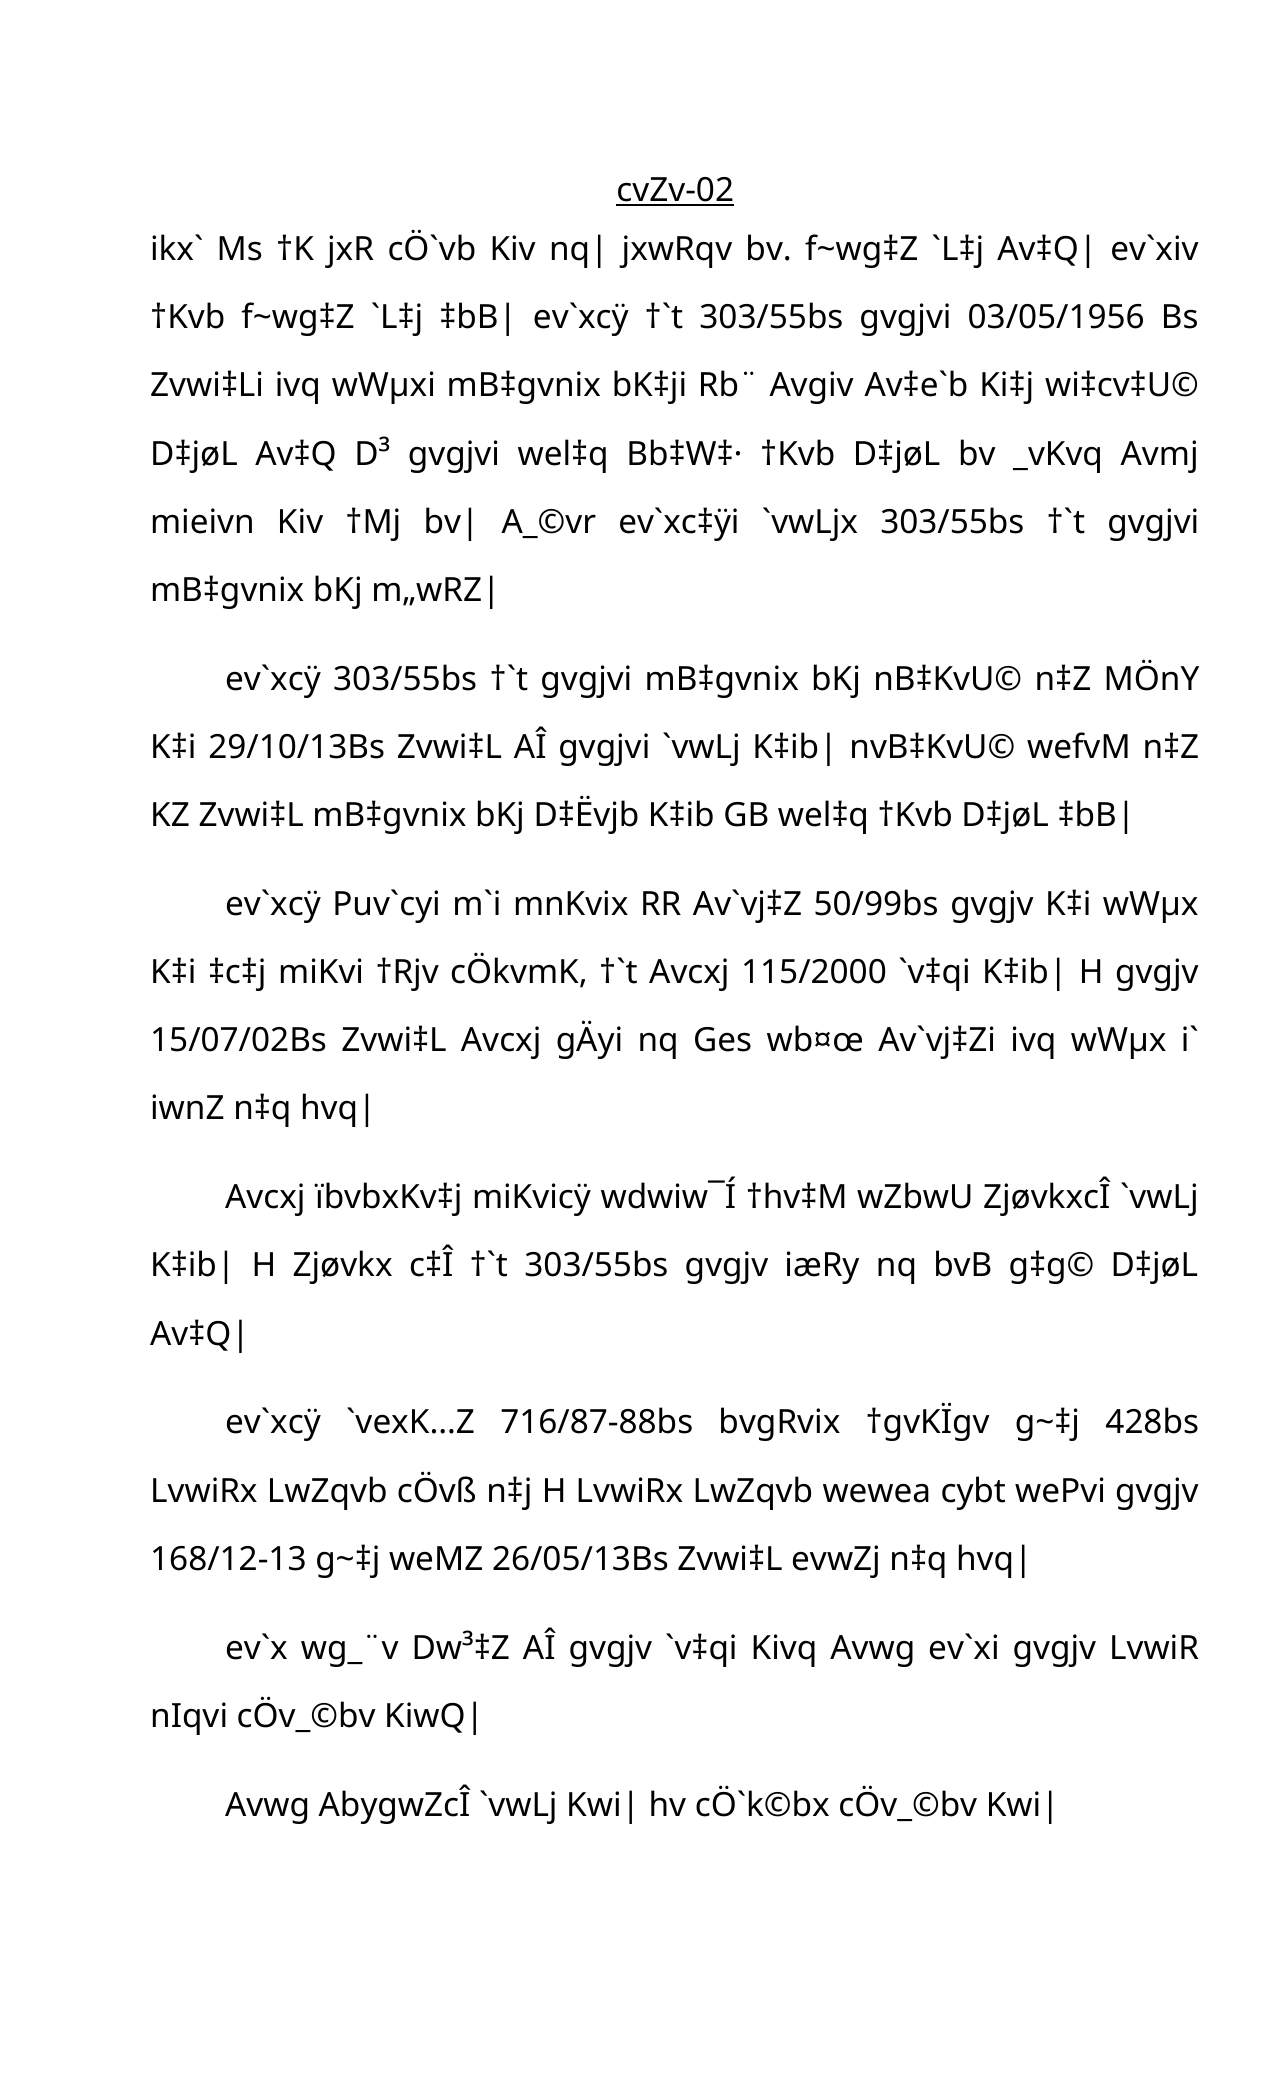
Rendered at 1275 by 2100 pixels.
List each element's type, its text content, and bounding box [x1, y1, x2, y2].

text ev`x wg_¨v Dw³‡Z AÎ gvgjv `v‡qi Kivq Avwg ev`xi gvgjv LvwiR nIqvi cÖv_©bv KiwQ| [150, 1623, 1200, 1737]
text Avwg AbygwZcÎ `vwLj Kwi| hv cÖ`k©bx cÖv_©bv Kwi| [150, 1781, 1200, 1826]
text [150, 225, 1200, 611]
text ev`xcÿ 303/55bs †`t gvgjvi mB‡gvnix bKj nB‡KvU© n‡Z MÖnY K‡i 29/10/13Bs Zvwi‡L AÎ gvgjvi `vwLj K‡ib| nvB‡KvU© wefvM n‡Z KZ Zvwi‡L mB‡gvnix bKj D‡Ëvjb K‡ib GB wel‡q †Kvb D‡jøL ‡bB| [150, 654, 1200, 836]
text ev`xcÿ `vexK…Z 716/87-88bs bvgRvix †gvKÏgv g~‡j 428bs LvwiRx LwZqvb cÖvß n‡j H LvwiRx LwZqvb wewea cybt wePvi gvgjv 168/12-13 g~‡j weMZ 26/05/13Bs Zvwi‡L evwZj n‡q hvq| [150, 1398, 1200, 1580]
text ev`xcÿ Puv`cyi m`i mnKvix RR Av`vj‡Z 50/99bs gvgjv K‡i wWµx K‡i ‡c‡j miKvi †Rjv cÖkvmK, †`t Avcxj 115/2000 `v‡qi K‡ib| H gvgjv 15/07/02Bs Zvwi‡L Avcxj gÄyi nq Ges wb¤œ Av`vj‡Zi ivq wWµx i` iwnZ n‡q hvq| [150, 880, 1200, 1129]
text Avcxj ïbvbxKv‡j miKvicÿ wdwiw¯Í †hv‡M wZbwU ZjøvkxcÎ `vwLj K‡ib| H Zjøvkx c‡Î †`t 303/55bs gvgjv iæRy nq bvB g‡g© D‡jøL Av‡Q| [150, 1173, 1200, 1355]
